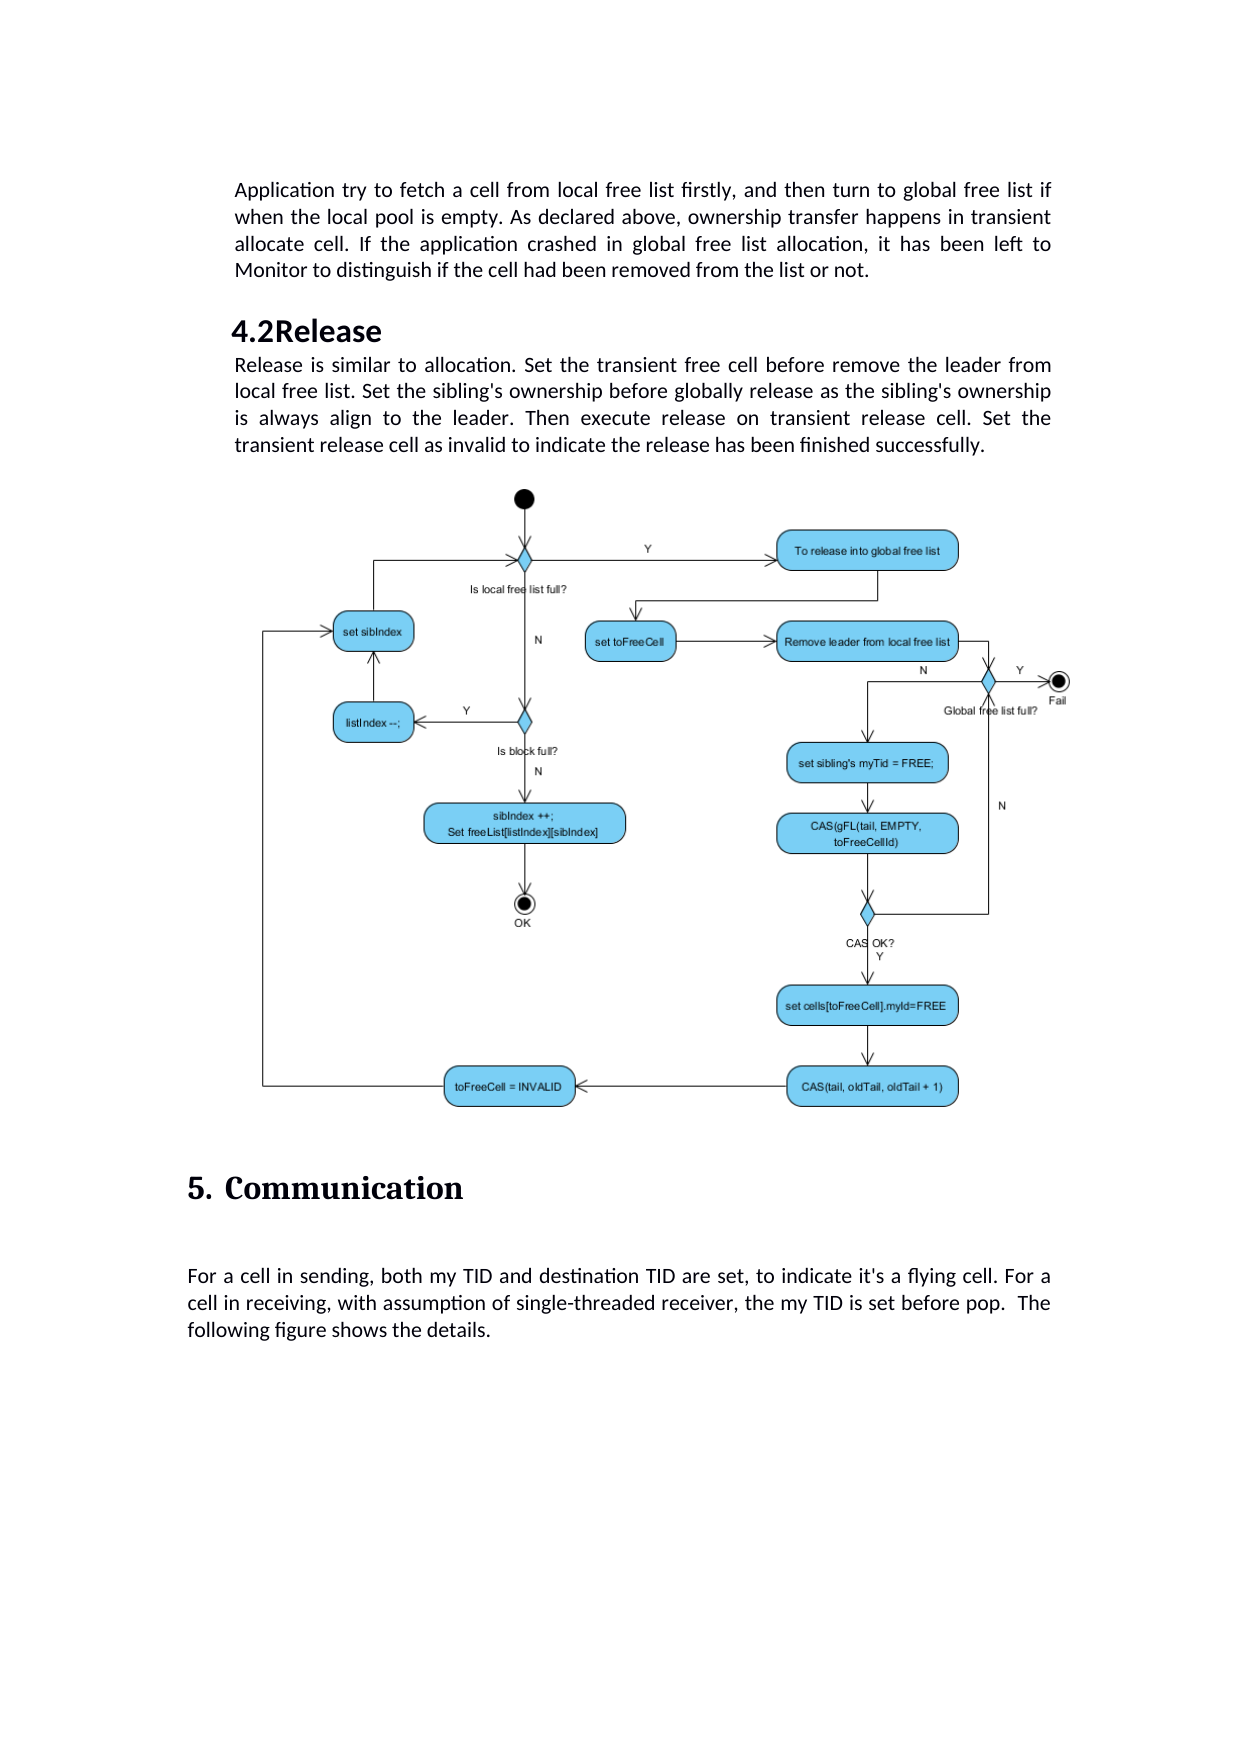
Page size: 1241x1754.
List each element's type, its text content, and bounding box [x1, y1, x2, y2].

subtitle Communication [187, 1169, 1053, 1207]
text For a cell in sending, both my TID and destination TID are set, to indicate it's a flying cell. For a cell in receiving, with assumption of single-threaded receiver, the my TID is set before pop. The following figure shows the details. [187, 1262, 1053, 1342]
text 4.2 Release [187, 310, 1053, 351]
picture [234, 484, 1099, 1116]
list Application try to fetch a cell from local free list firstly, and then turn to global free list if when the local pool is empty. As declared above, ownership transfer happens in transient allocate cell. If the application crashed in global free list allocation, it has been left to Monitor to distinguish if the cell had been removed from the list or not. [234, 177, 1053, 283]
list Release is similar to allocation. Set the transient free cell before remove the leader from local free list. Set the sibling's ownership before globally release as the sibling's ownership is always align to the leader. Then execute release on transient release cell. Set the transient release cell as invalid to indicate the release has been finished successfully. [234, 351, 1053, 457]
